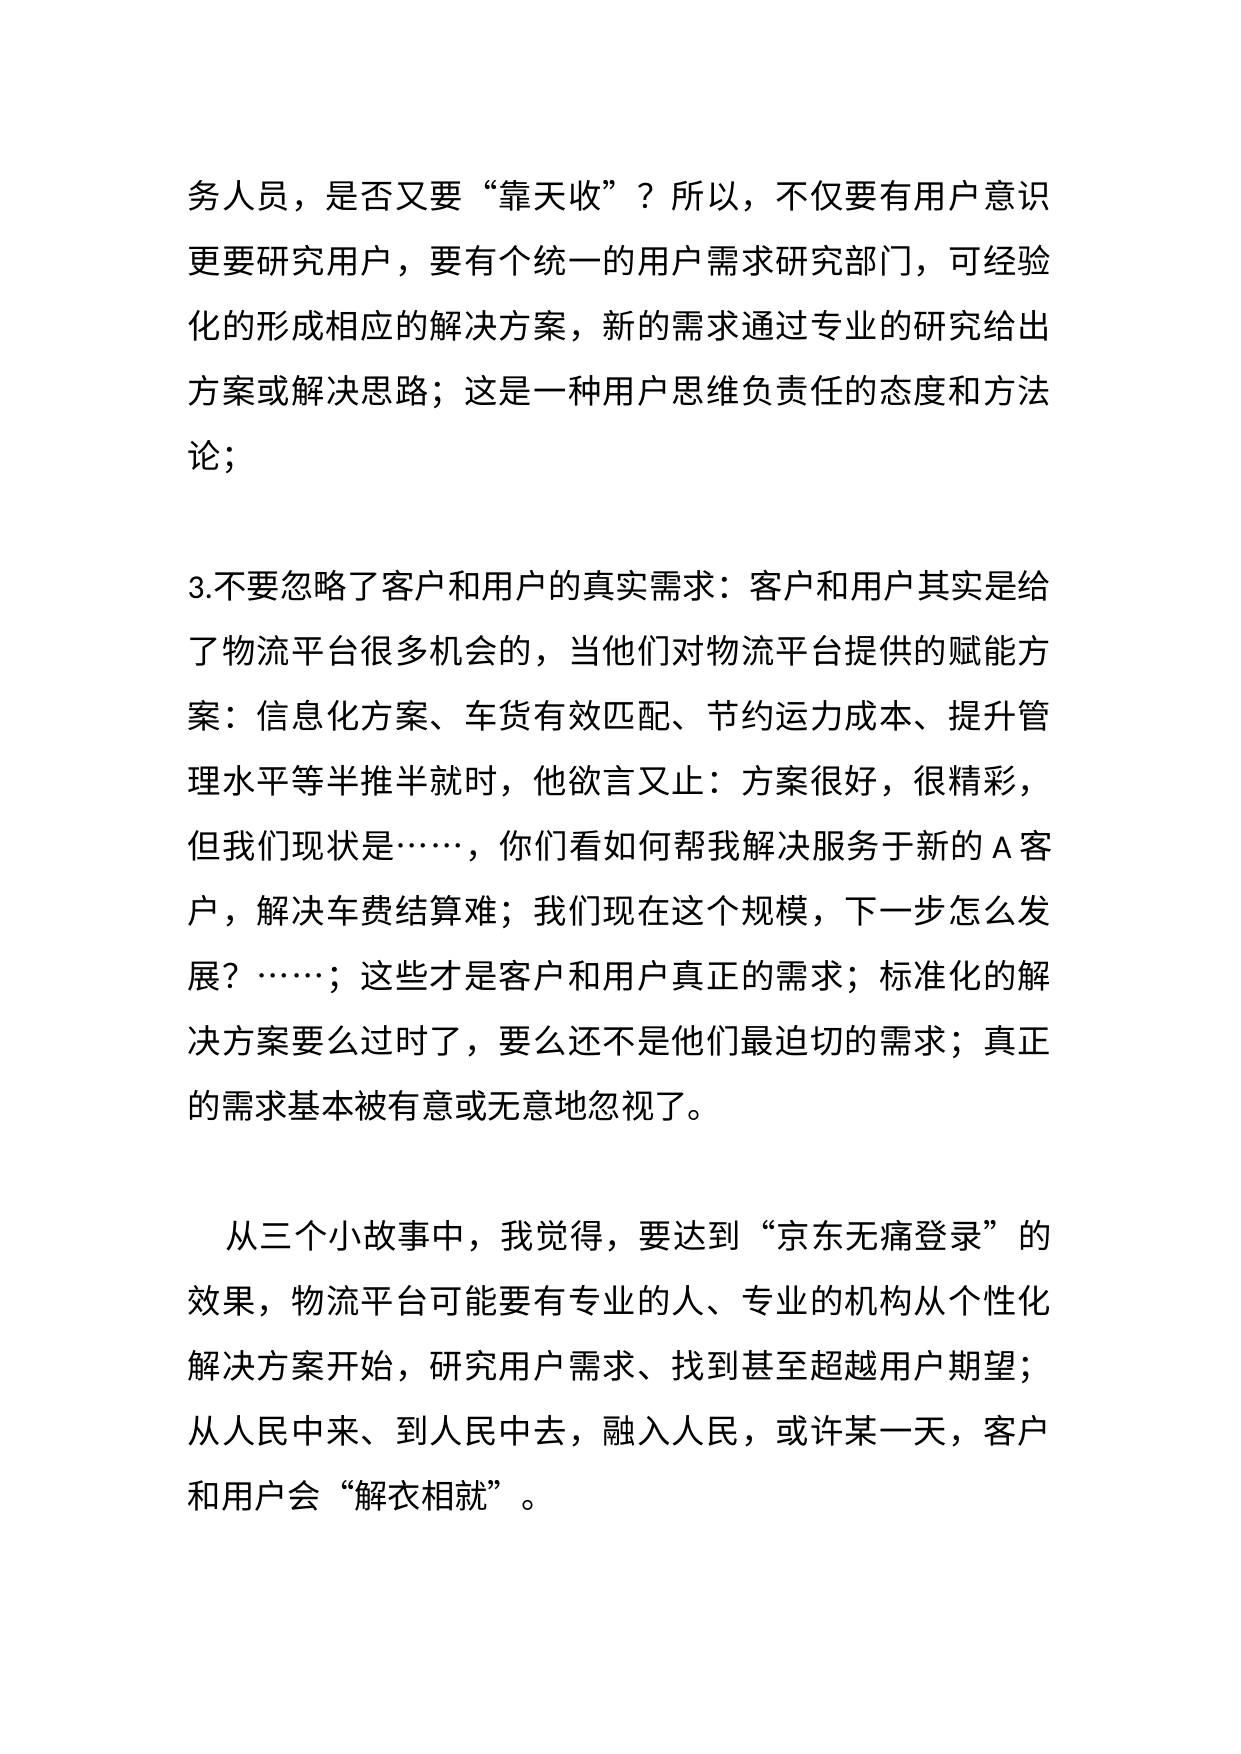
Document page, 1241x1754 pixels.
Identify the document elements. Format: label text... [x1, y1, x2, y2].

text 3.不要忽略了客户和用户的真实需求：客户和用户其实是给了物流平台很多机会的，当他们对物流平台提供的赋能方案：信息化方案、车货有效匹配、节约运力成本、提升管理水平等半推半就时，他欲言又止：方案很好，很精彩，但我们现状是……，你们看如何帮我解决服务于新的A客户，解决车费结算难；我们现在这个规模，下一步怎么发展？……；这些才是客户和用户真正的需求；标准化的解决方案要么过时了，要么还不是他们最迫切的需求；真正的需求基本被有意或无意地忽视了。 [187, 552, 1053, 1137]
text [187, 162, 1053, 487]
text 从三个小故事中，我觉得，要达到“京东无痛登录”的效果，物流平台可能要有专业的人、专业的机构从个性化解决方案开始，研究用户需求、找到甚至超越用户期望；从人民中来、到人民中去，融入人民，或许某一天，客户和用户会“解衣相就”。 [187, 1202, 1053, 1527]
